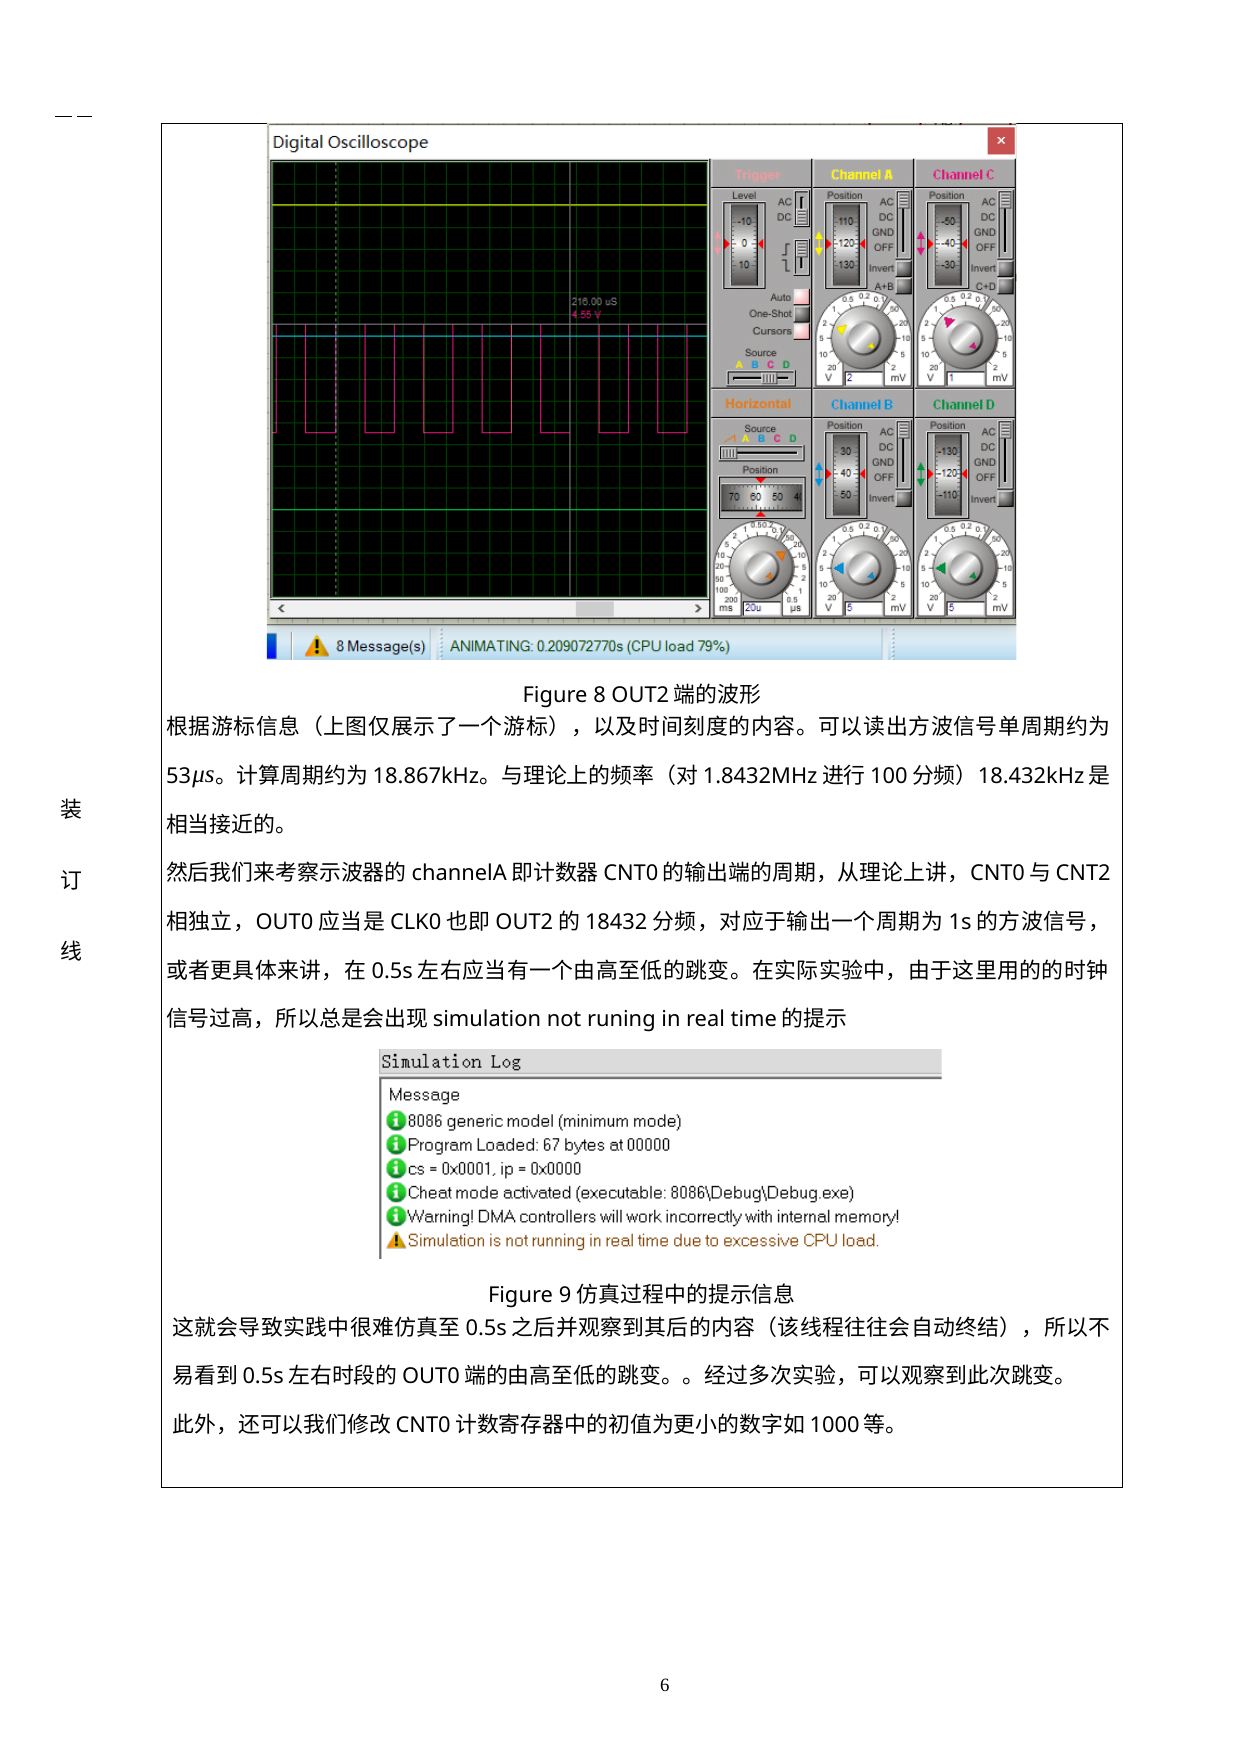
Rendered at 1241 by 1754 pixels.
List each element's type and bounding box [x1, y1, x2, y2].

picture [379, 1049, 942, 1259]
table_header [162, 124, 1122, 1487]
picture [266, 123, 1017, 660]
